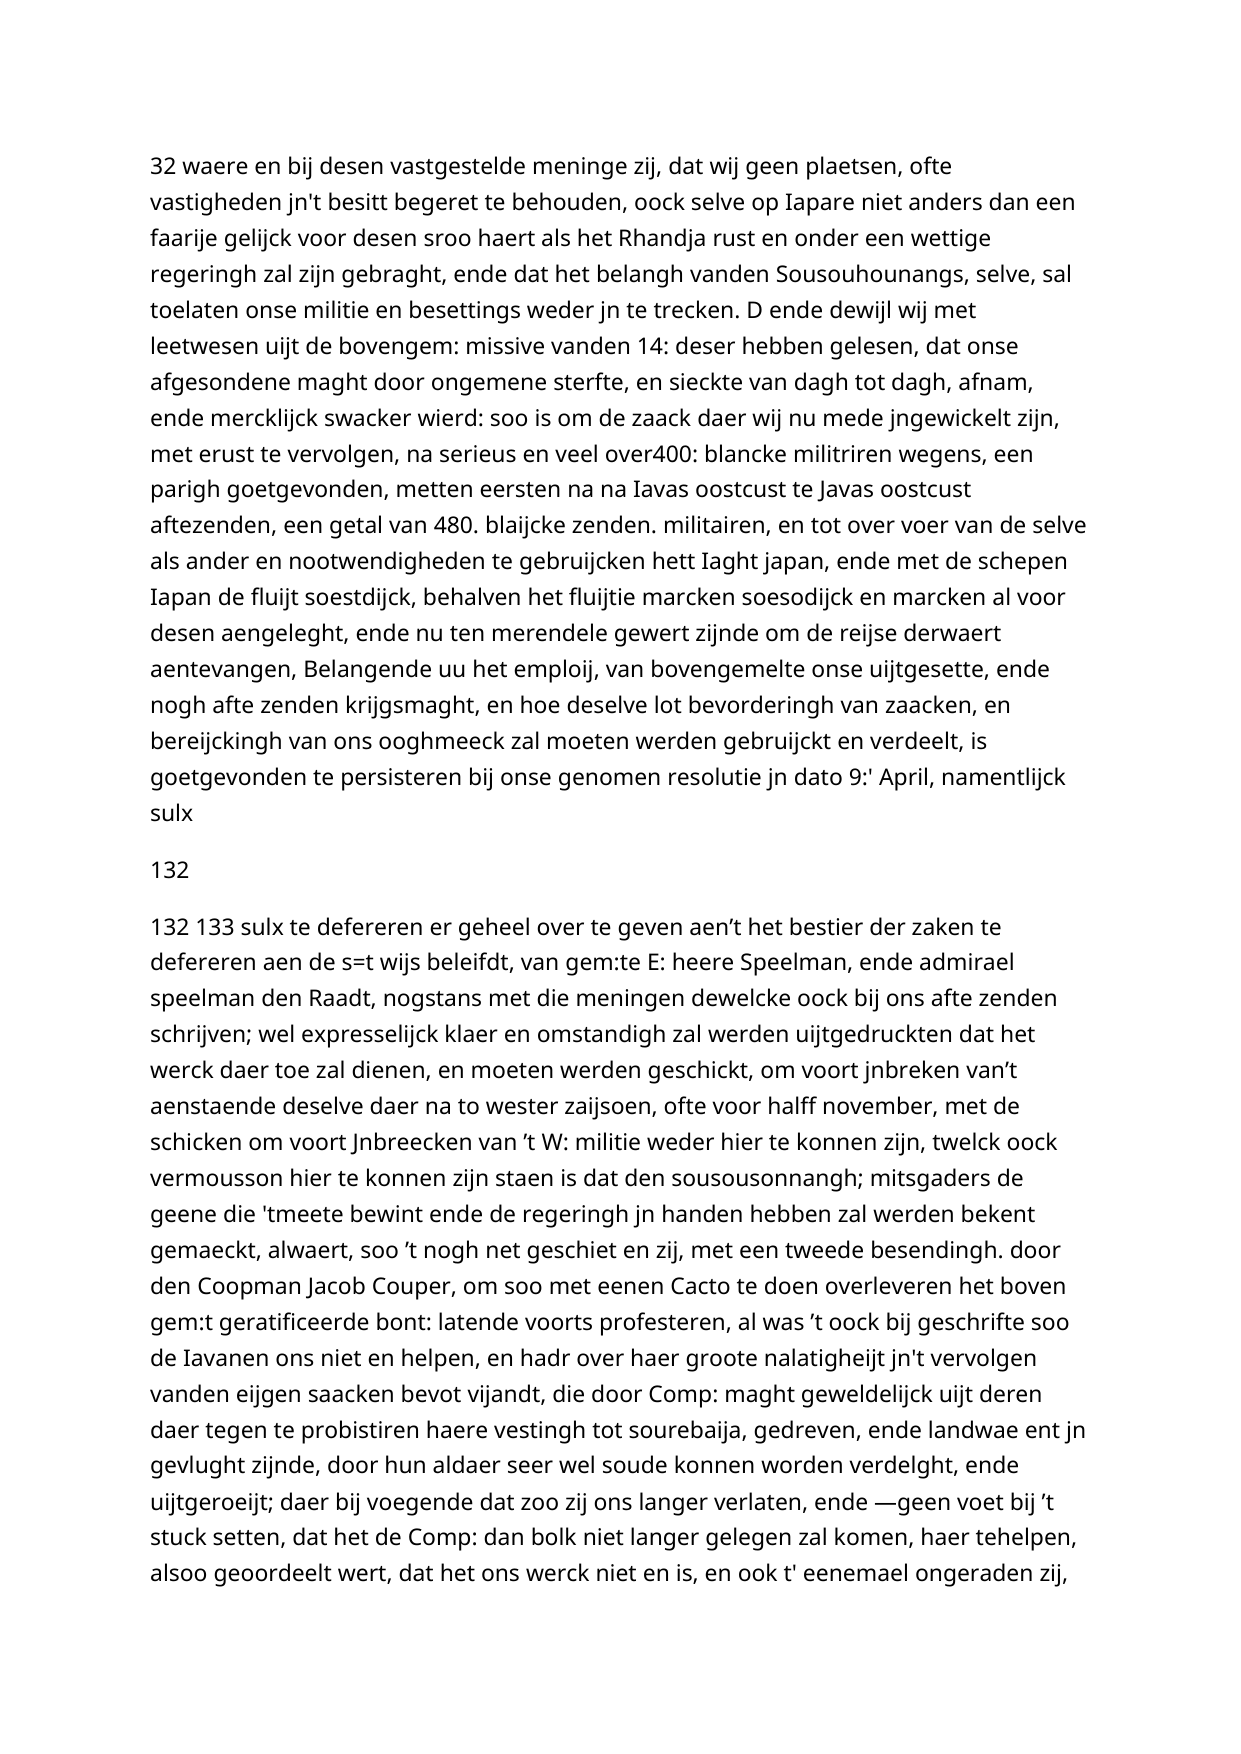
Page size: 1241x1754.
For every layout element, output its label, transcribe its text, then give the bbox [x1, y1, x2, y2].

text 132 [150, 854, 1090, 885]
text 32 waere en bij desen vastgestelde meninge zij, dat wij geen plaetsen, ofte vastigheden jn't besitt begeret te behouden, oock selve op Iapare niet anders dan een faarije gelijck voor desen sroo haert als het Rhandja rust en onder een wettige regeringh zal zijn gebraght, ende dat het belangh vanden Sousouhounangs, selve, sal toelaten onse militie en besettings weder jn te trecken. D ende dewijl wij met leetwesen uijt de bovengem: missive vanden 14: deser hebben gelesen, dat onse afgesondene maght door ongemene sterfte, en sieckte van dagh tot dagh, afnam, ende mercklijck swacker wierd: soo is om de zaack daer wij nu mede jngewickelt zijn, met erust te vervolgen, na serieus en veel over400: blancke militriren wegens, een parigh goetgevonden, metten eersten na na Iavas oostcust te Javas oostcust aftezenden, een getal van 480. blaijcke zenden. militairen, en tot over voer van de selve als ander en nootwendigheden te gebruijcken hett Iaght japan, ende met de schepen Iapan de fluijt soestdijck, behalven het fluijtie marcken soesodijck en marcken al voor desen aengeleght, ende nu ten merendele gewert zijnde om de reijse derwaert aentevangen, Belangende uu het emploij, van bovengemelte onse uijtgesette, ende nogh afte zenden krijgsmaght, en hoe deselve lot bevorderingh van zaacken, en bereijckingh van ons ooghmeeck zal moeten werden gebruijckt en verdeelt, is goetgevonden te persisteren bij onse genomen resolutie jn dato 9:' April, namentlijck sulx [150, 150, 1090, 828]
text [150, 910, 1090, 1588]
